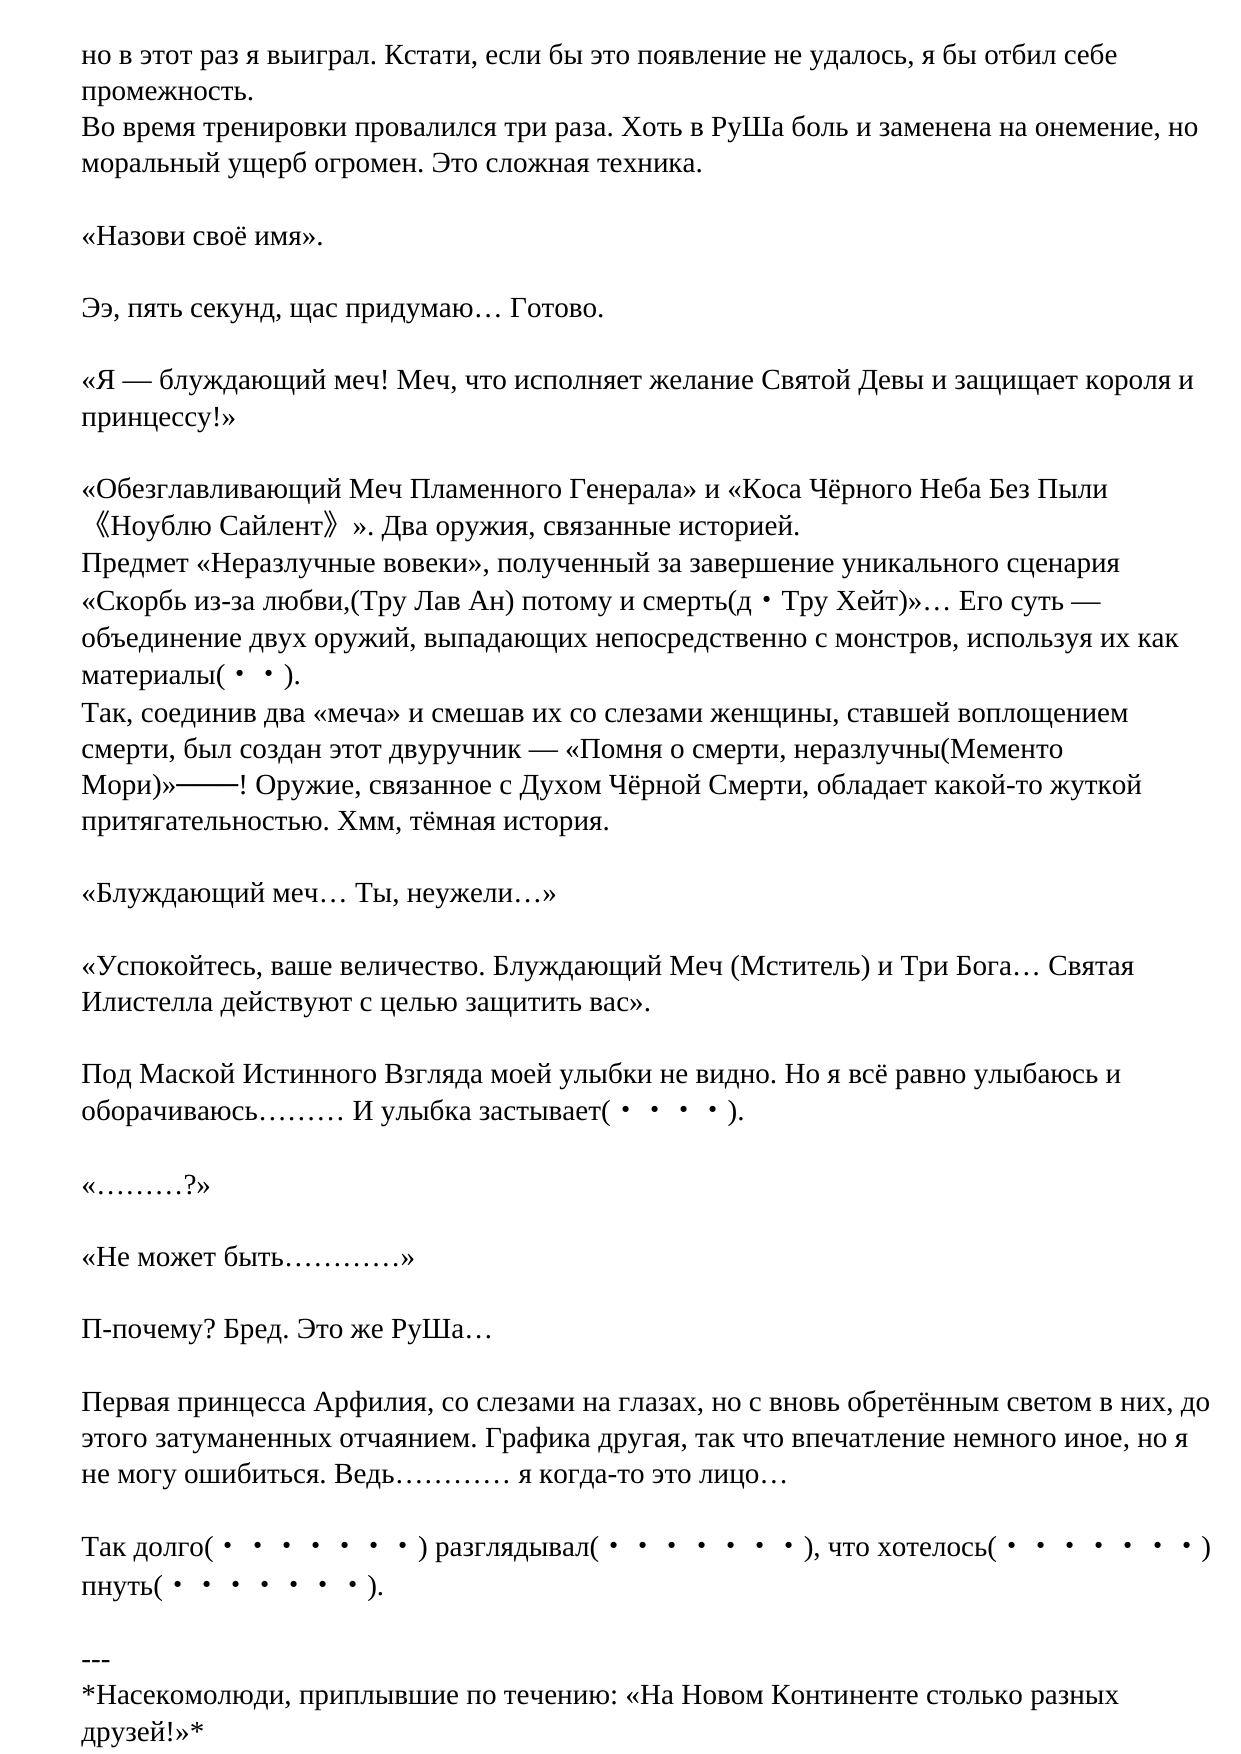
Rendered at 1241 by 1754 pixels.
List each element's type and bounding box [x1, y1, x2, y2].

text [81, 37, 1215, 1747]
